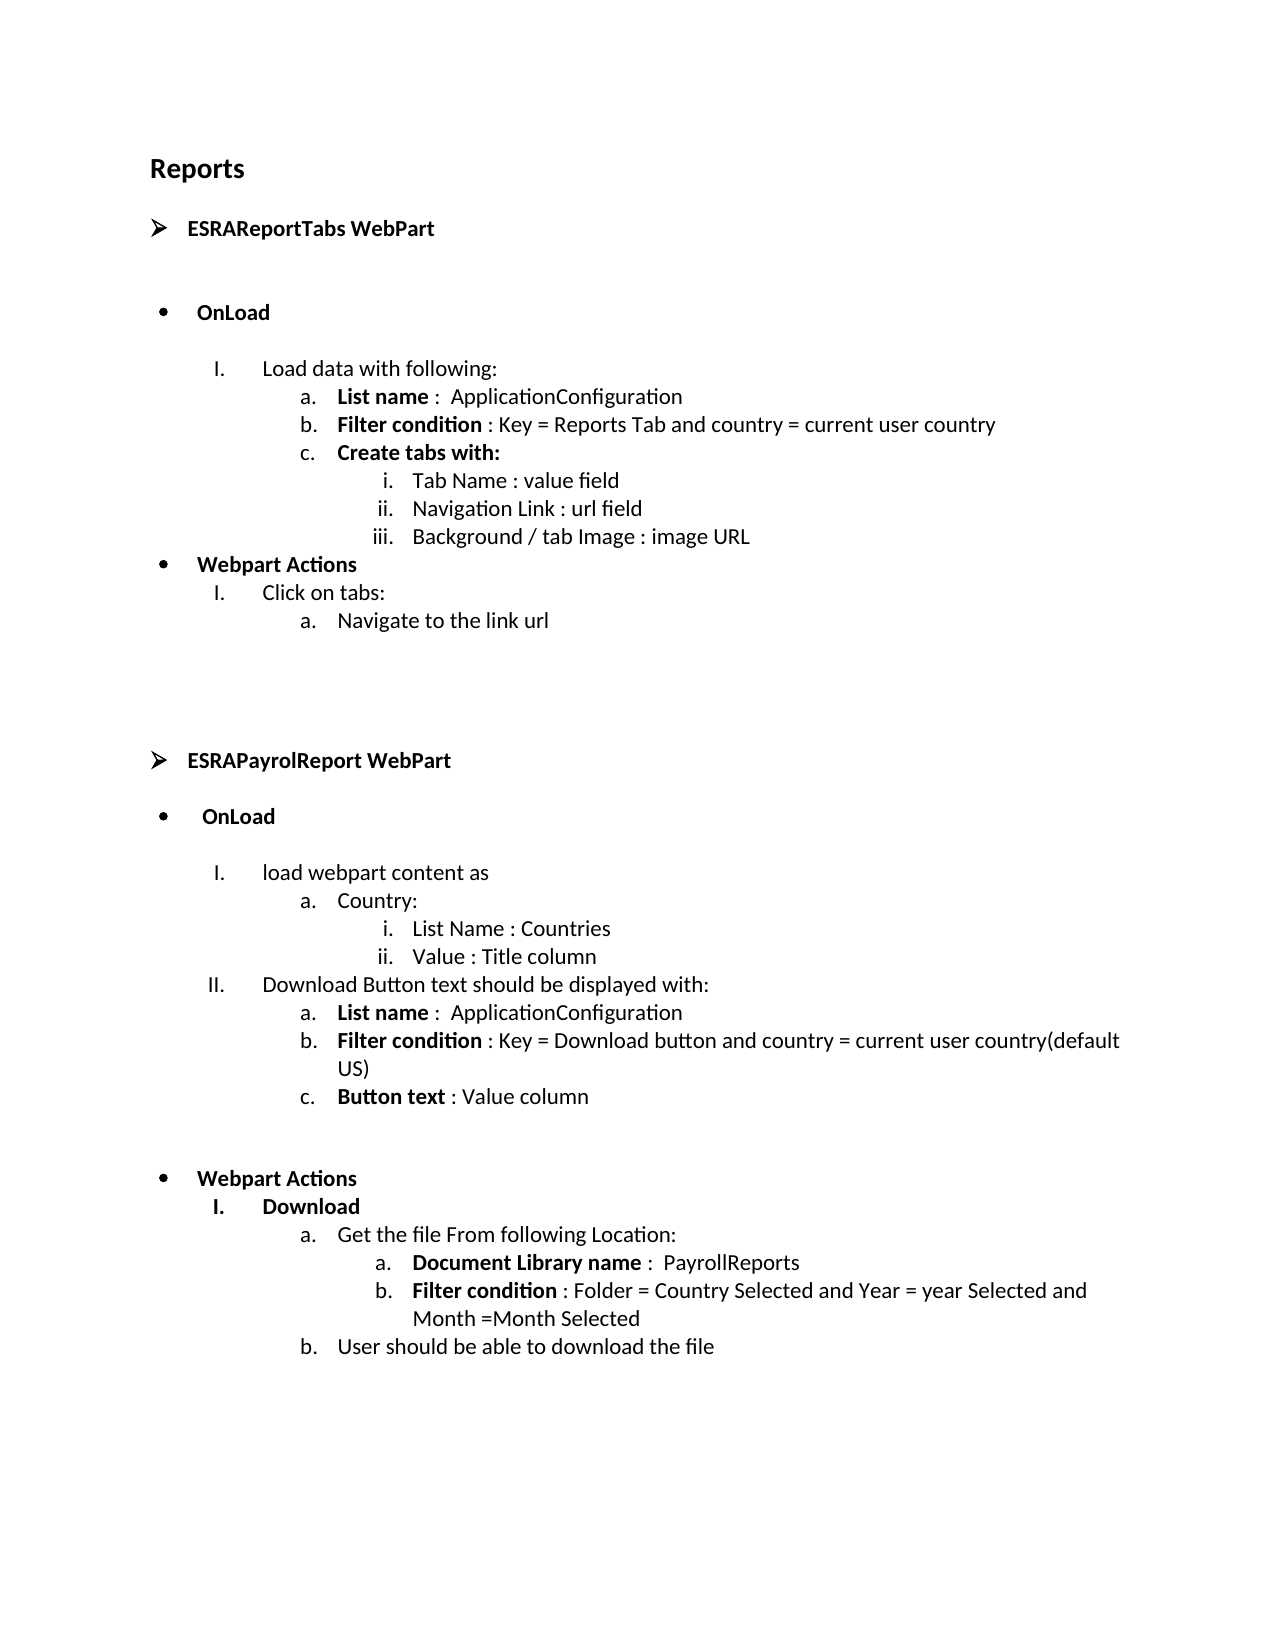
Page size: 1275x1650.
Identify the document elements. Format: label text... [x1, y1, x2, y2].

list OnLoad [159, 298, 1125, 326]
text Reports [150, 150, 1125, 186]
list Download Button text should be displayed with: [225, 970, 1125, 998]
list Webpart Actions [159, 1164, 1125, 1192]
list load webpart content as [225, 858, 1125, 886]
list List name : ApplicationConfiguration [300, 382, 1125, 410]
list Filter condition : Folder = Country Selected and Year = year Selected and Month =Month Selected [375, 1276, 1125, 1332]
list Document Library name : PayrollReports [375, 1248, 1125, 1276]
list User should be able to download the file [300, 1332, 1125, 1360]
list Navigation Link : url field [394, 494, 1125, 522]
list Get the file From following Location: [300, 1220, 1125, 1248]
list Navigate to the link url [300, 606, 1125, 634]
list Webpart Actions [159, 550, 1125, 578]
list List name : ApplicationConfiguration [300, 998, 1125, 1026]
list Button text : Value column [300, 1082, 1125, 1110]
list Create tabs with: [300, 438, 1125, 466]
list Load data with following: [225, 354, 1125, 382]
list List Name : Countries [394, 914, 1125, 942]
list Country: [300, 886, 1125, 914]
list Tab Name : value field [394, 466, 1125, 494]
list Download [225, 1192, 1125, 1220]
list ESRAReportTabs WebPart [150, 214, 1125, 242]
list Background / tab Image : image URL [394, 522, 1125, 550]
list OnLoad [159, 802, 1125, 830]
list Filter condition : Key = Download button and country = current user country(default US) [300, 1026, 1125, 1082]
list Click on tabs: [225, 578, 1125, 606]
list Filter condition : Key = Reports Tab and country = current user country [300, 410, 1125, 438]
list Value : Title column [394, 942, 1125, 970]
list ESRAPayrolReport WebPart [150, 746, 1125, 774]
